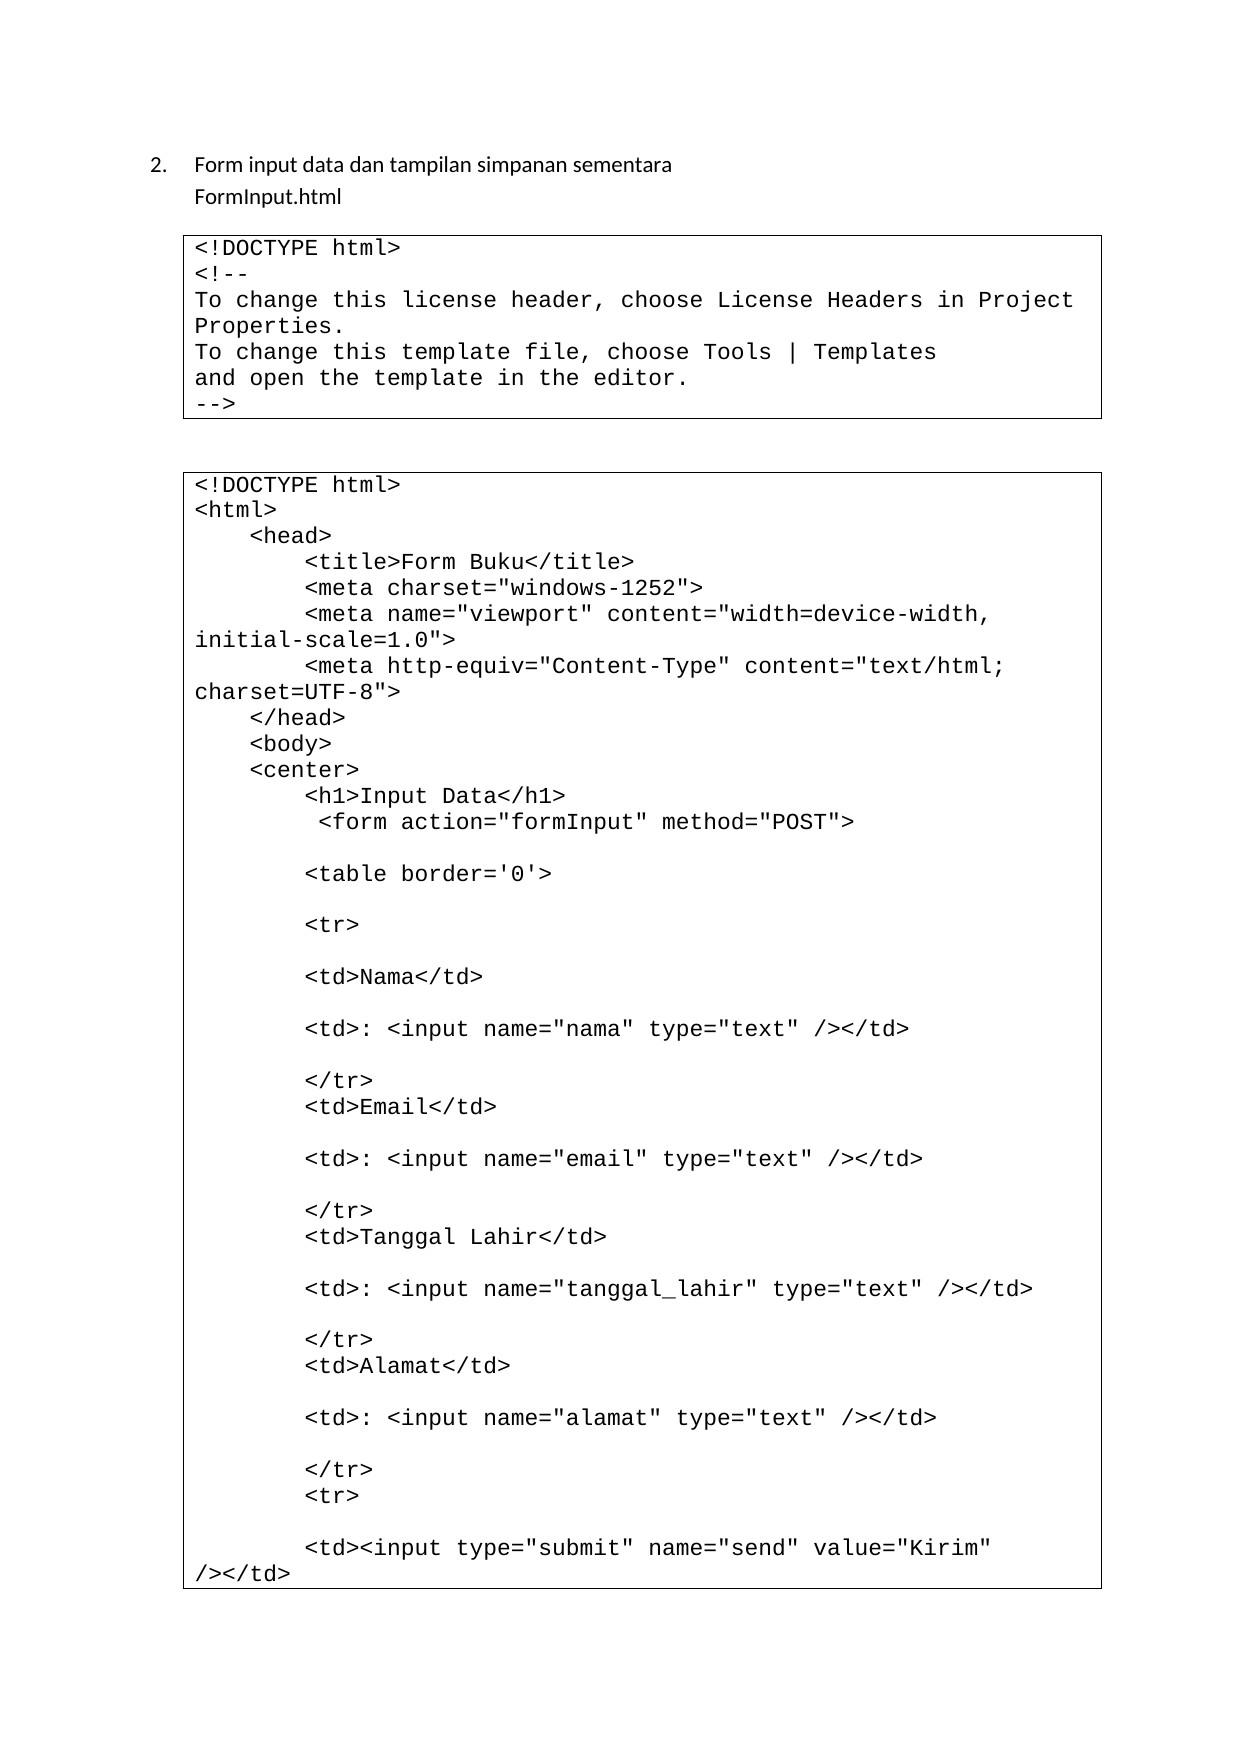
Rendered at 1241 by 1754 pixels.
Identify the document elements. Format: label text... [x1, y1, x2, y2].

list Form input data dan tampilan simpanan sementara [150, 150, 1090, 178]
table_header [184, 473, 1101, 1588]
list FormInput.html [194, 182, 1090, 210]
table_header <!DOCTYPE html> <!-- To change this license header, choose License Headers in Project Properties. To change this template file, choose Tools | Templates and open the template in the editor. --> [184, 236, 1101, 418]
